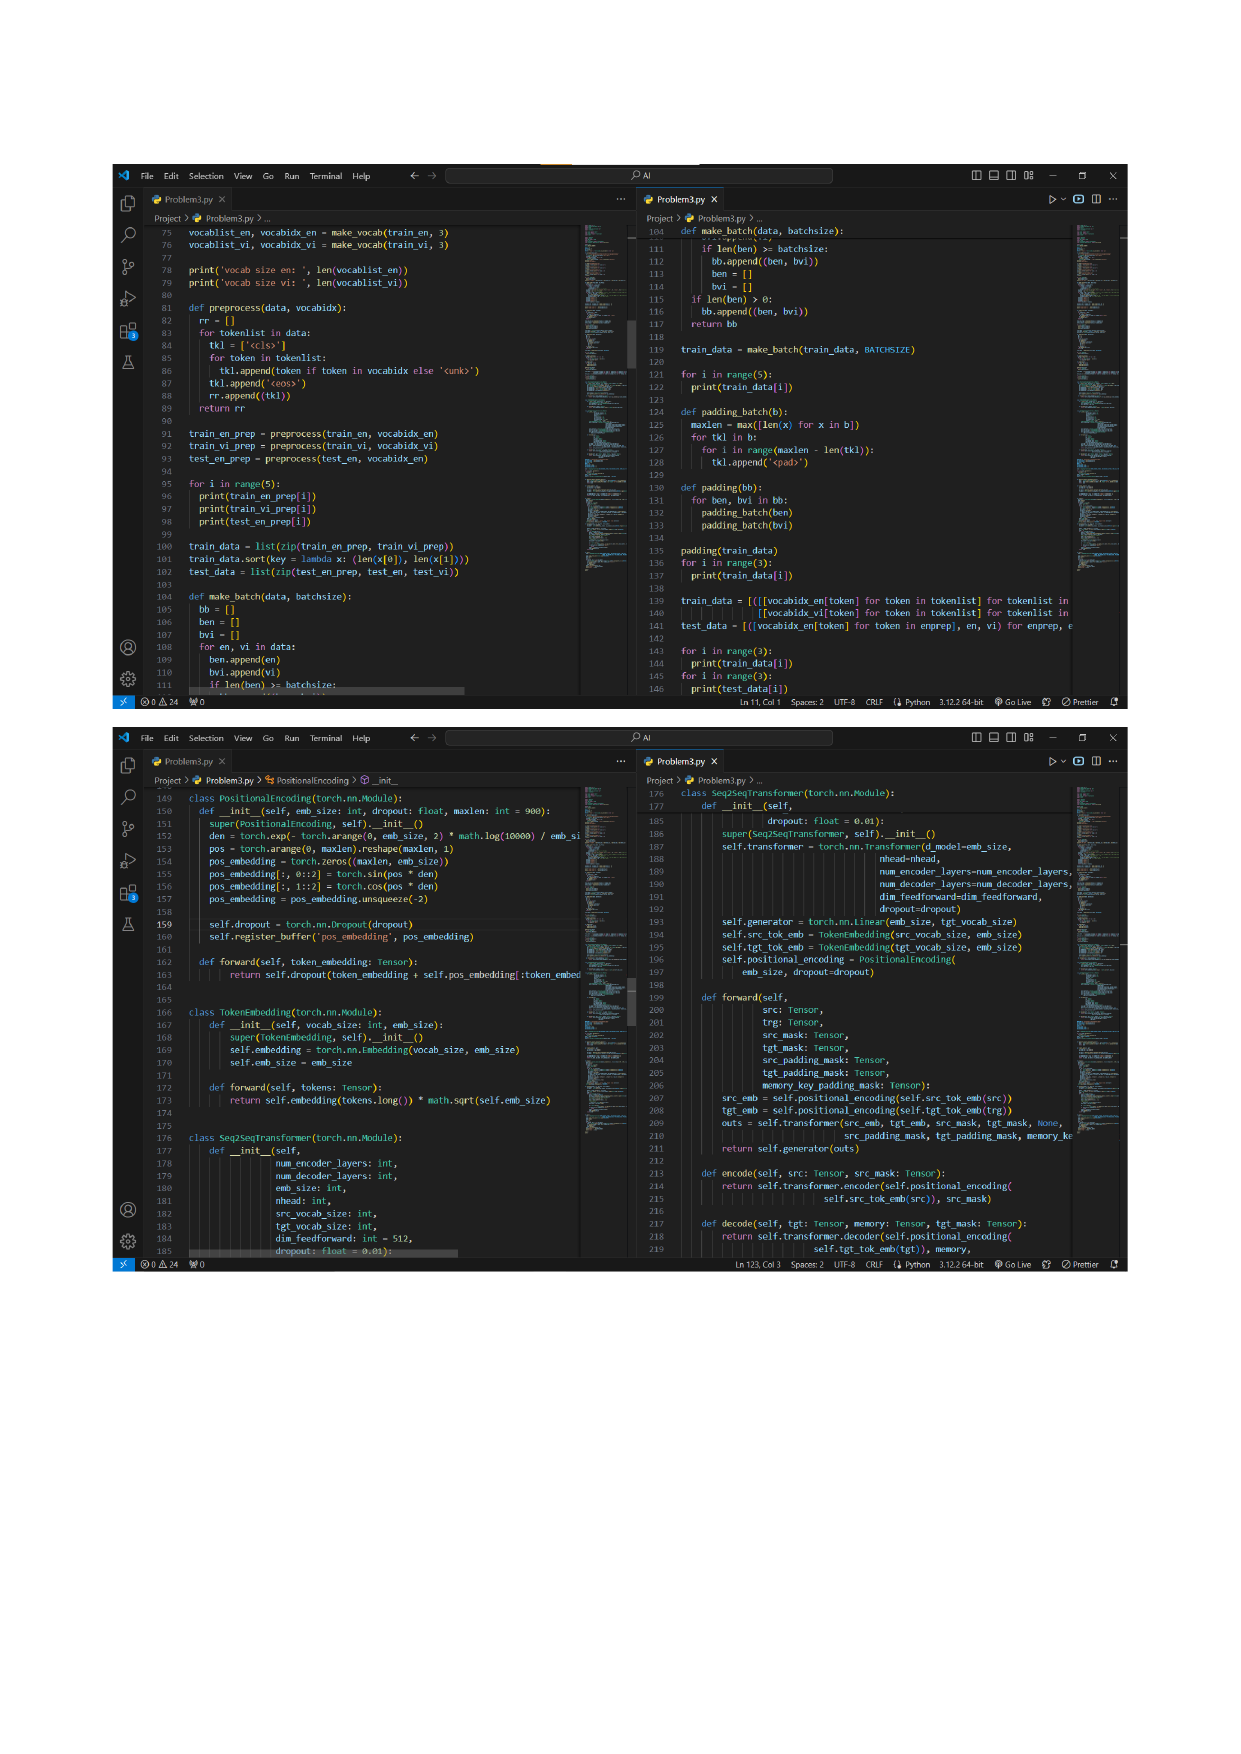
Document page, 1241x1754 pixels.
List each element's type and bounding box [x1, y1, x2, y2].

picture [112, 164, 1128, 709]
picture [112, 727, 1128, 1272]
